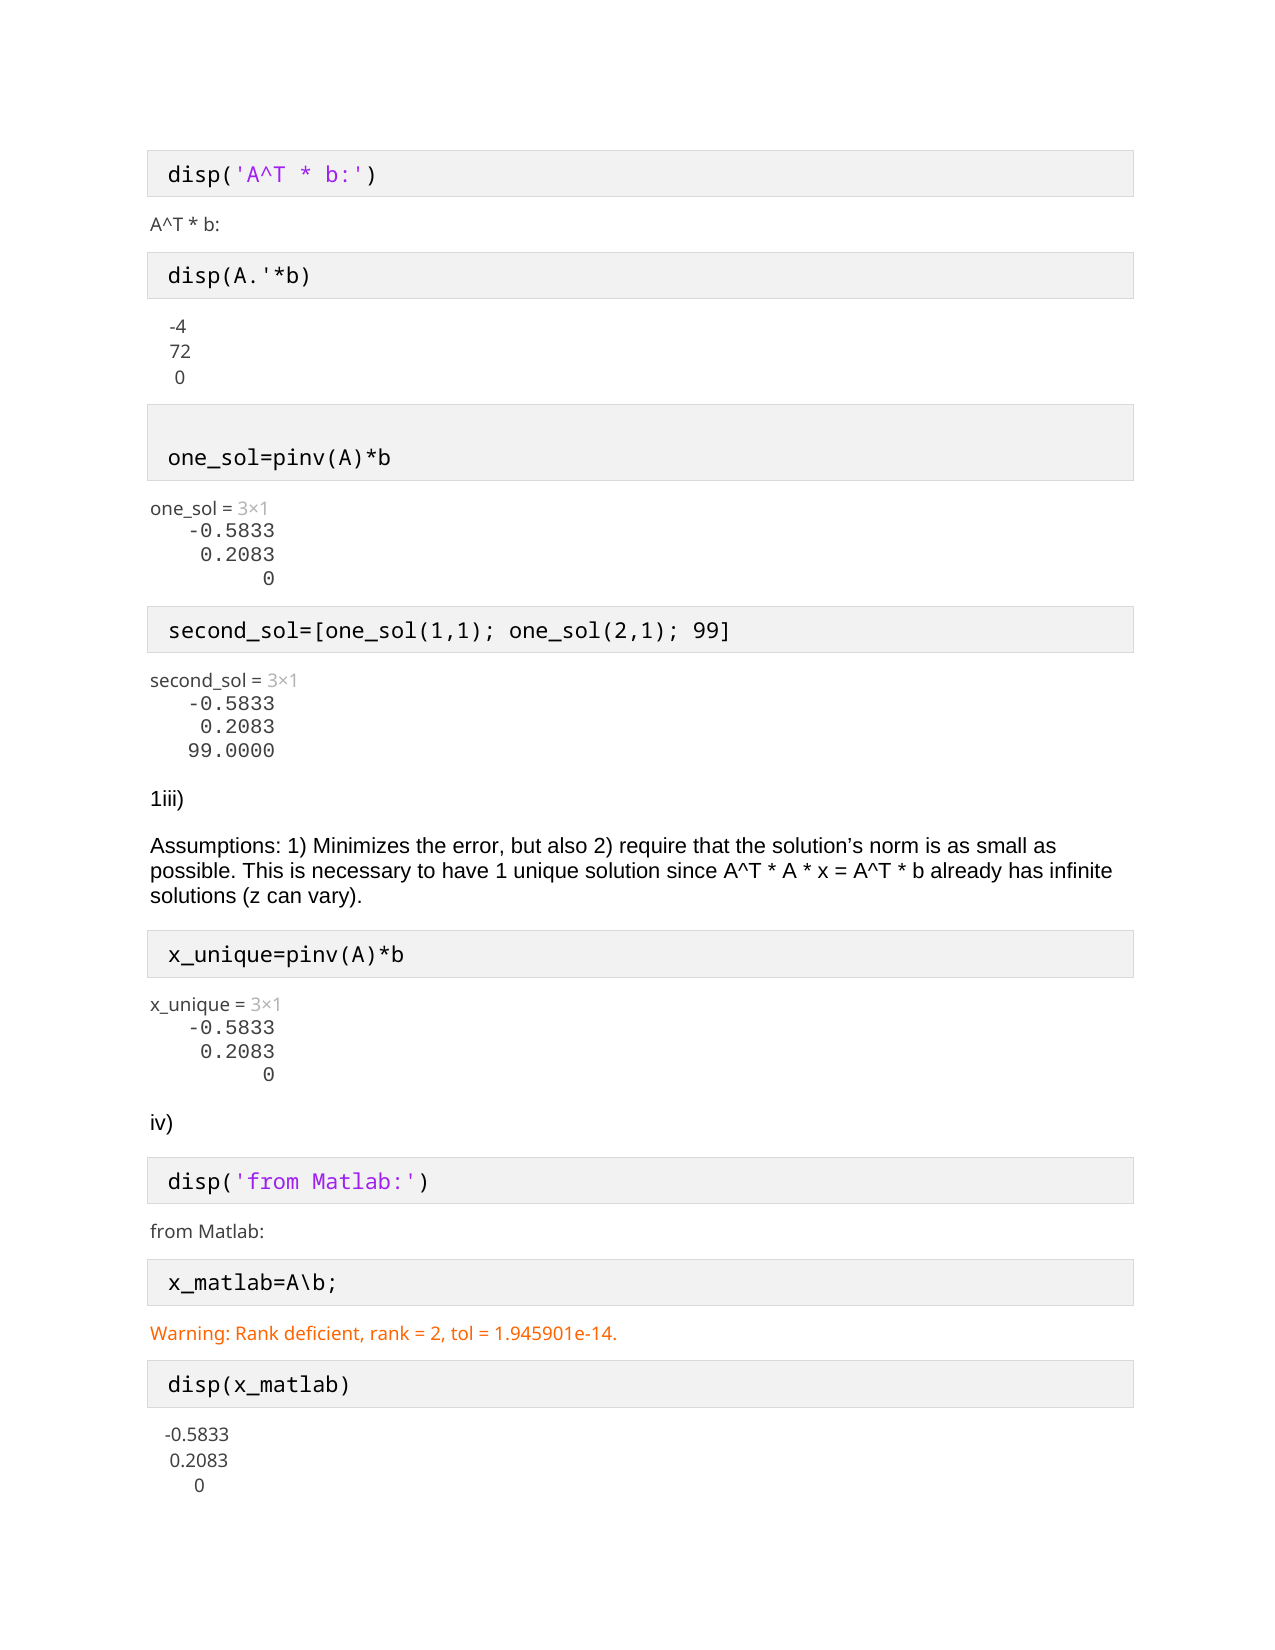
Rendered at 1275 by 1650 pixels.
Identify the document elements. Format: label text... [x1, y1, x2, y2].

text 0 [150, 568, 1125, 591]
text x_matlab=A\b; [148, 1260, 1133, 1305]
text second_sol = 3×1 [150, 667, 1125, 693]
text 0 [150, 1064, 1125, 1088]
text disp(A.'*b) [148, 253, 1133, 298]
text second_sol=[one_sol(1,1); one_sol(2,1); 99] [148, 607, 1133, 652]
text disp('A^T * b:') [148, 151, 1133, 196]
text x_unique = 3×1 [150, 992, 1125, 1017]
text disp('from Matlab:') [148, 1158, 1133, 1203]
text 72 [150, 338, 1125, 364]
text one_sol = 3×1 [150, 495, 1125, 520]
text 1iii) [150, 786, 1125, 811]
text 0 [150, 1473, 1125, 1498]
text from Matlab: [150, 1218, 1125, 1244]
text -0.5833 [150, 1422, 1125, 1447]
text one_sol=pinv(A)*b [148, 433, 1133, 480]
text disp(x_matlab) [148, 1361, 1133, 1407]
text 0 [150, 364, 1125, 389]
text -0.5833 [150, 693, 1125, 716]
text -0.5833 [150, 520, 1125, 544]
text 0.2083 [150, 1041, 1125, 1064]
text Warning: Rank deficient, rank = 2, tol = 1.945901e-14. [150, 1320, 1125, 1346]
text 0.2083 [150, 544, 1125, 568]
text Assumptions: 1) Minimizes the error, but also 2) require that the solution’s norm is as small as possible. This is necessary to have 1 unique solution since A^T * A * x = A^T * b already has infinite solutions (z can vary). [150, 833, 1125, 908]
text 0.2083 [150, 716, 1125, 740]
text -0.5833 [150, 1017, 1125, 1041]
text 0.2083 [150, 1447, 1125, 1473]
text x_unique=pinv(A)*b [148, 931, 1133, 977]
text A^T * b: [150, 211, 1125, 237]
text -4 [150, 313, 1125, 338]
text iv) [150, 1110, 1125, 1135]
text 99.0000 [150, 740, 1125, 764]
